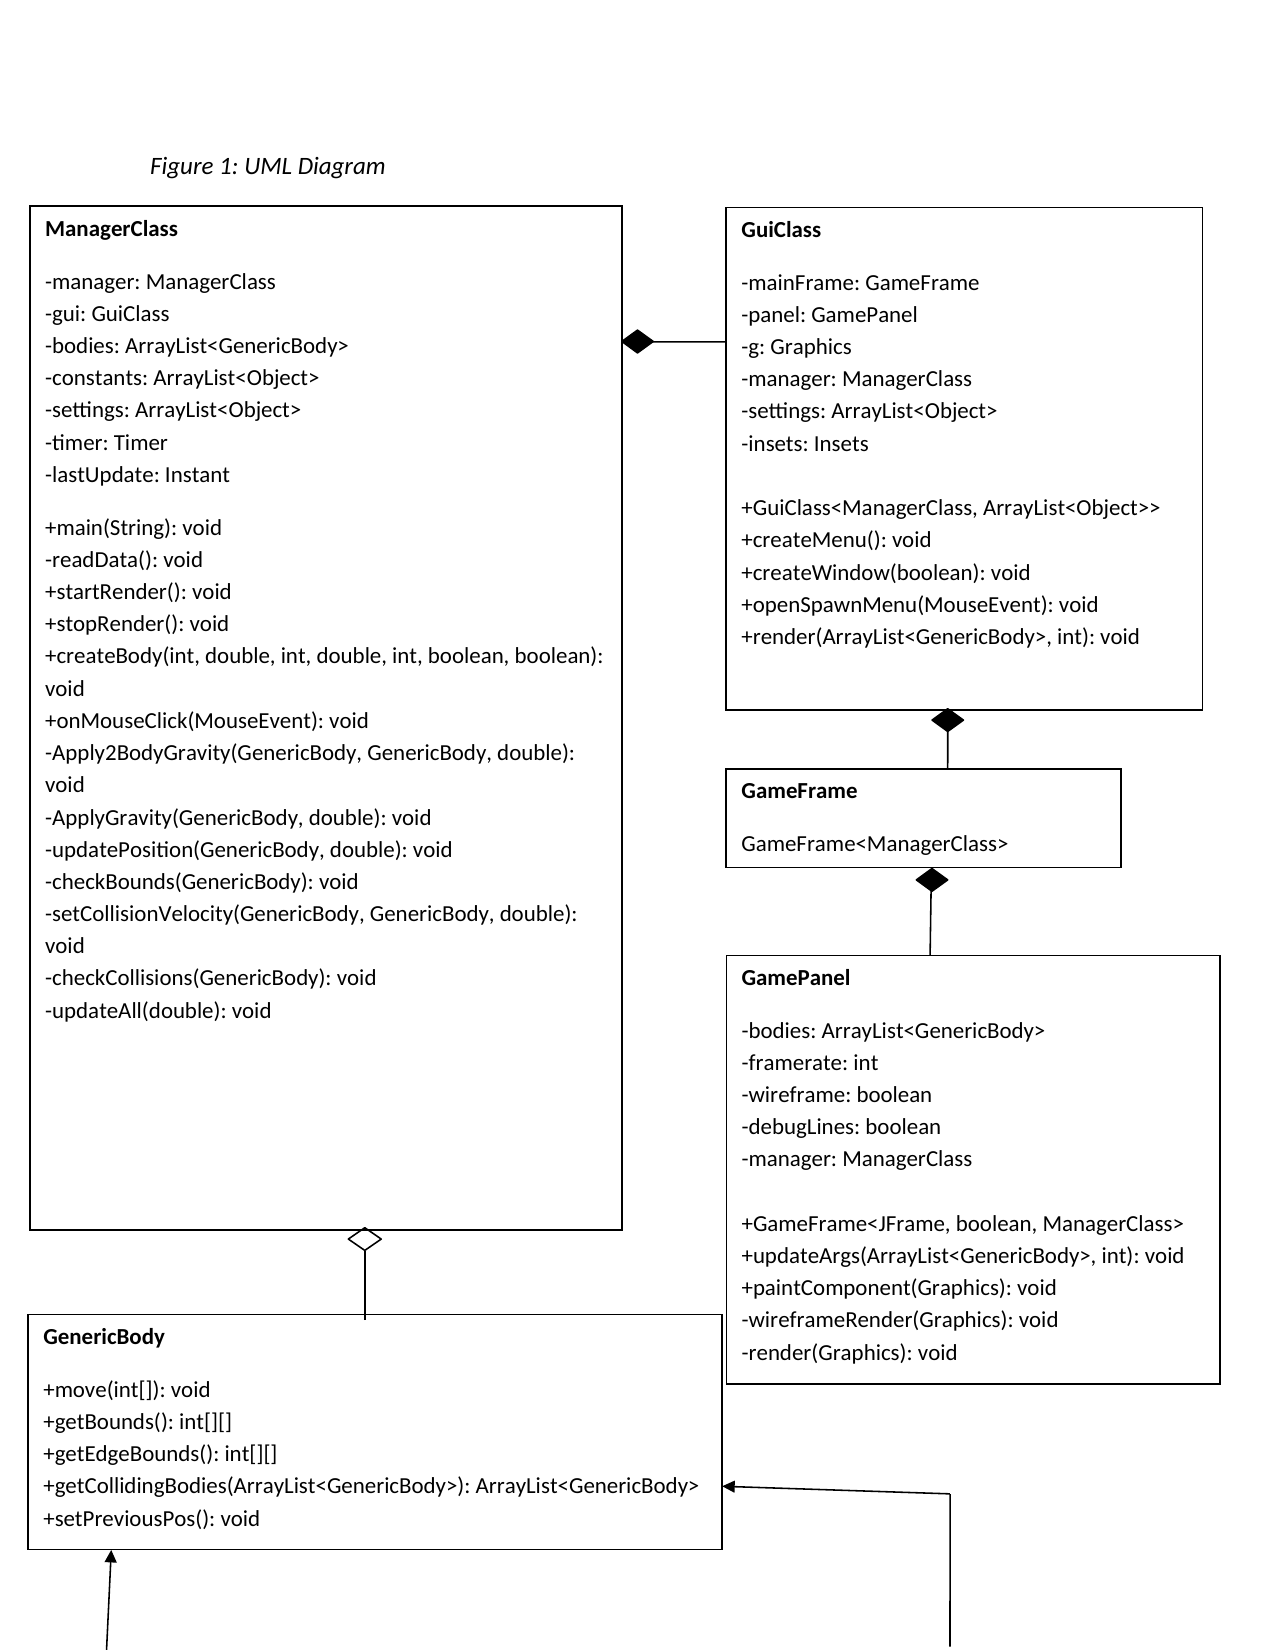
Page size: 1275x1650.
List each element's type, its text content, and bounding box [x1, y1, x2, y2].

text Figure 1: UML Diagram [150, 150, 1125, 181]
